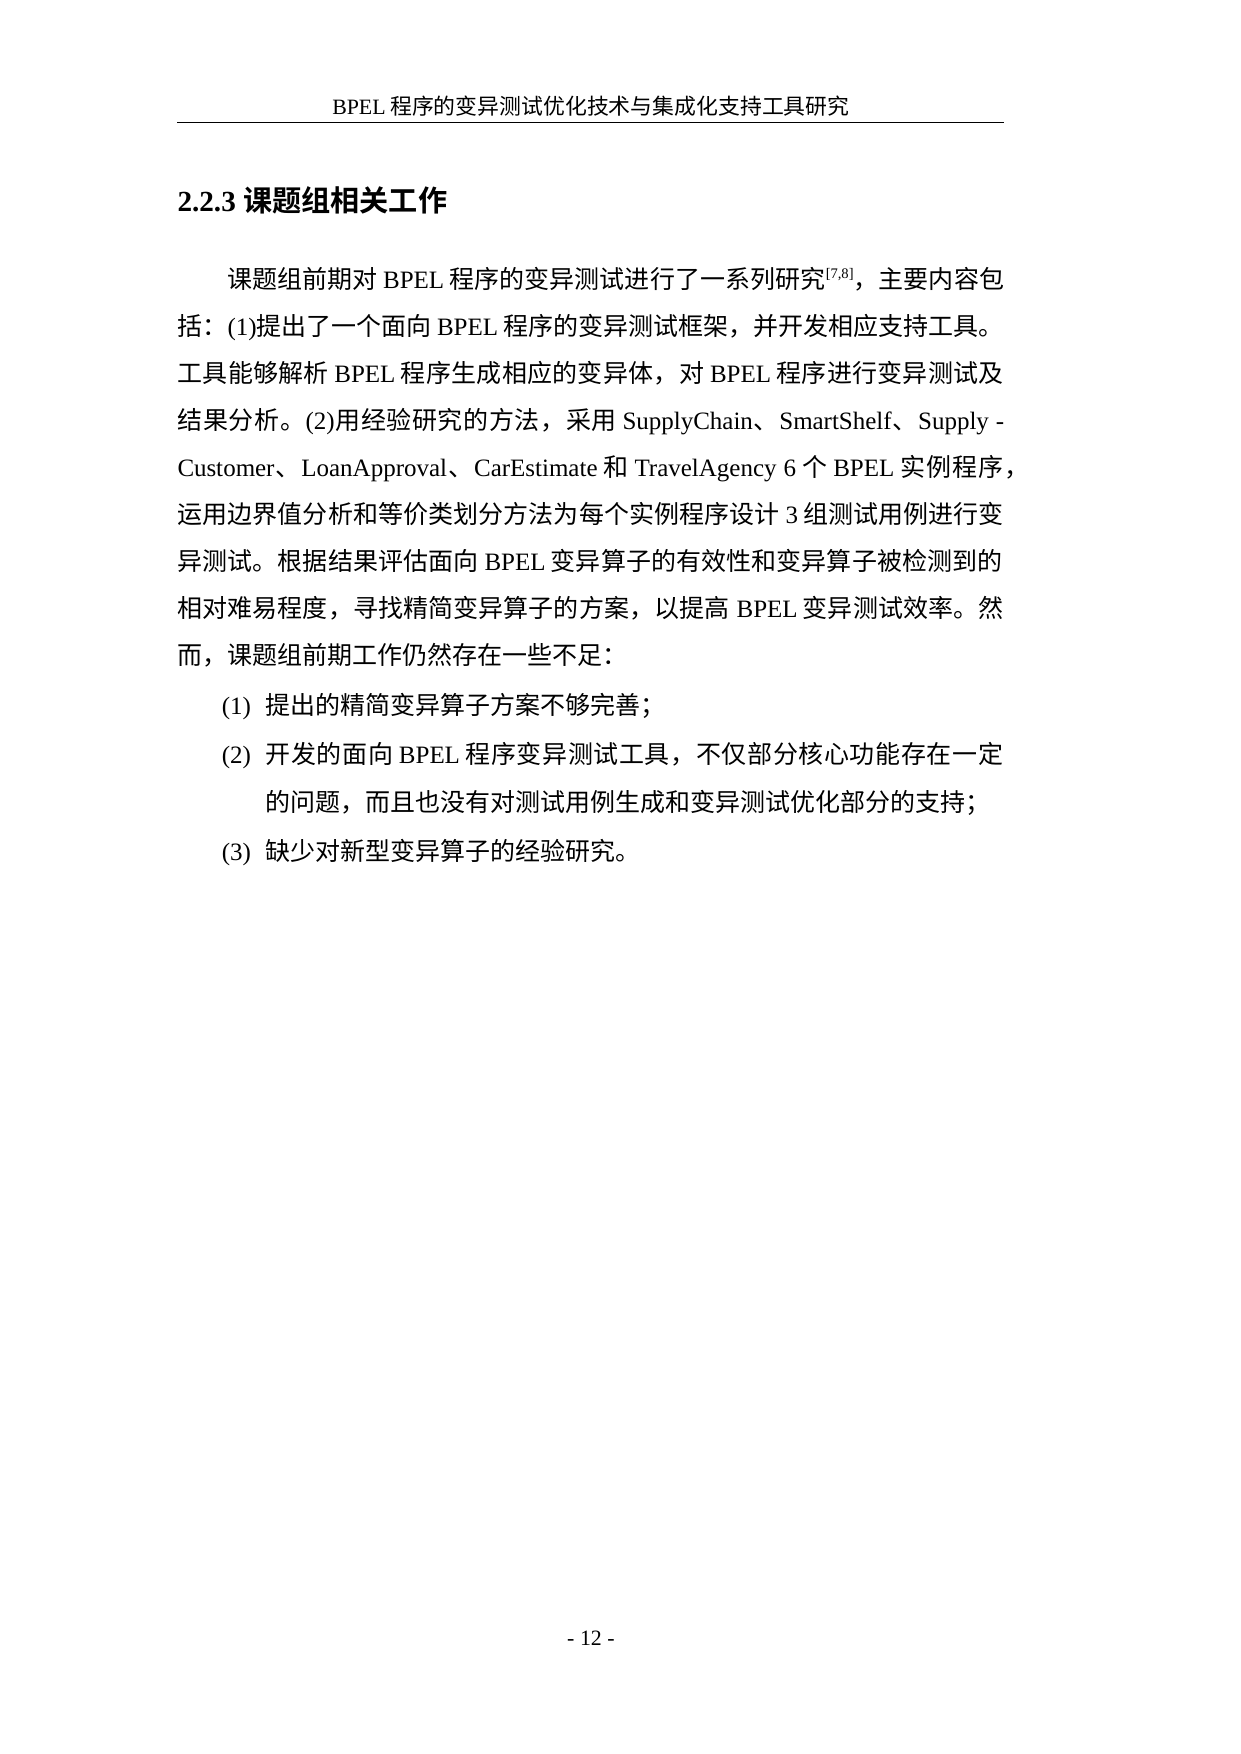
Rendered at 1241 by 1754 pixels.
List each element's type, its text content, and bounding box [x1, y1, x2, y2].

list 开发的面向BPEL程序变异测试工具，不仅部分核心功能存在一定的问题，而且也没有对测试用例生成和变异测试优化部分的支持； [222, 735, 1004, 818]
text 课题组相关工作 [177, 177, 1004, 219]
list 提出的精简变异算子方案不够完善； [222, 685, 1004, 722]
list 缺少对新型变异算子的经验研究。 [222, 832, 1004, 868]
text 课题组前期对BPEL程序的变异测试进行了一系列研究[7,8]，主要内容包括：(1)提出了一个面向BPEL程序的变异测试框架，并开发相应支持工具。工具能够解析BPEL程序生成相应的变异体，对BPEL程序进行变异测试及结果分析。(2)用经验研究的方法，采用SupplyChain、SmartShelf、Supply -Customer、LoanApproval、CarEstimate和TravelAgency 6个BPEL实例程序，运用边界值分析和等价类划分方法为每个实例程序设计3组测试用例进行变异测试。根据结果评估面向BPEL变异算子的有效性和变异算子被检测到的相对难易程度，寻找精简变异算子的方案，以提高BPEL变异测试效率。然而，课题组前期工作仍然存在一些不足： [177, 259, 1004, 672]
